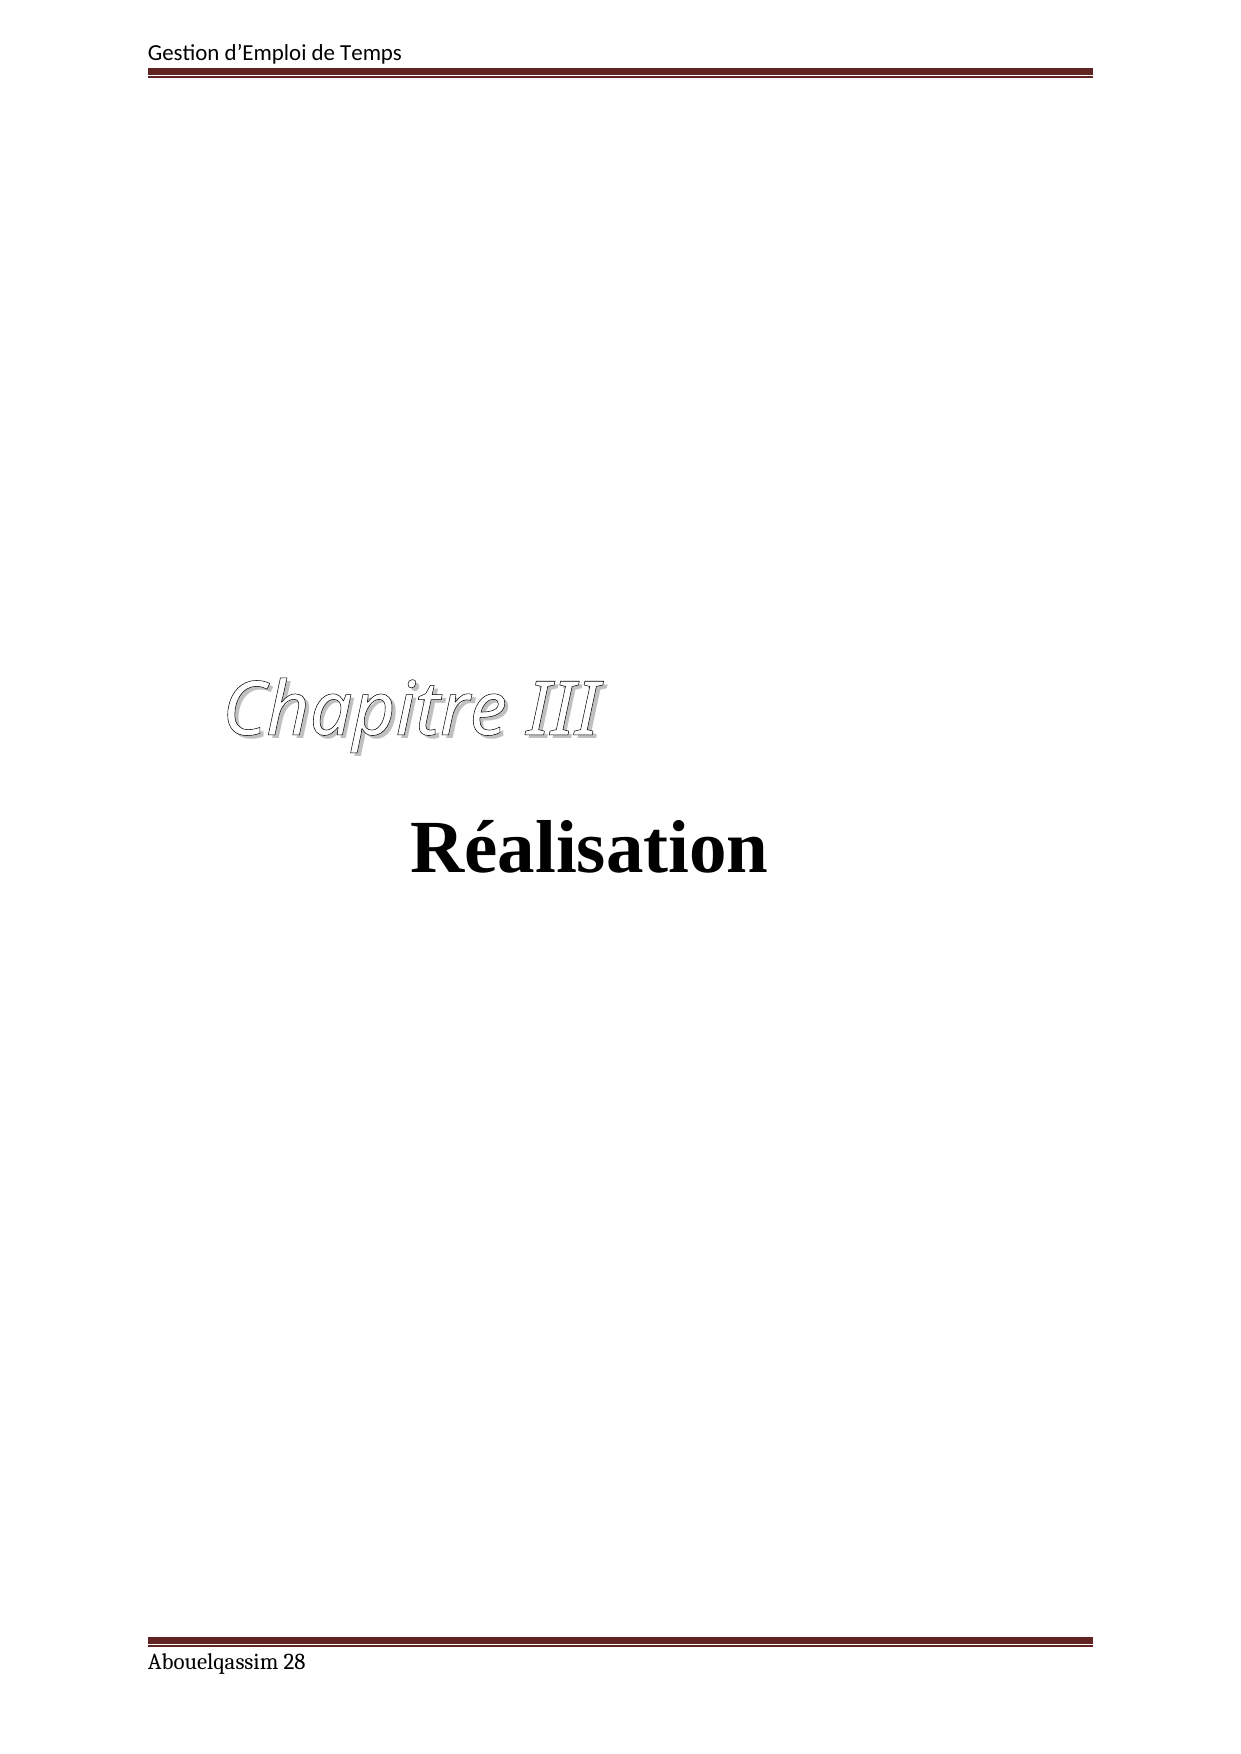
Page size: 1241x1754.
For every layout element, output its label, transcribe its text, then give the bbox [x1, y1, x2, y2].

subtitle Réalisation [148, 802, 1093, 888]
